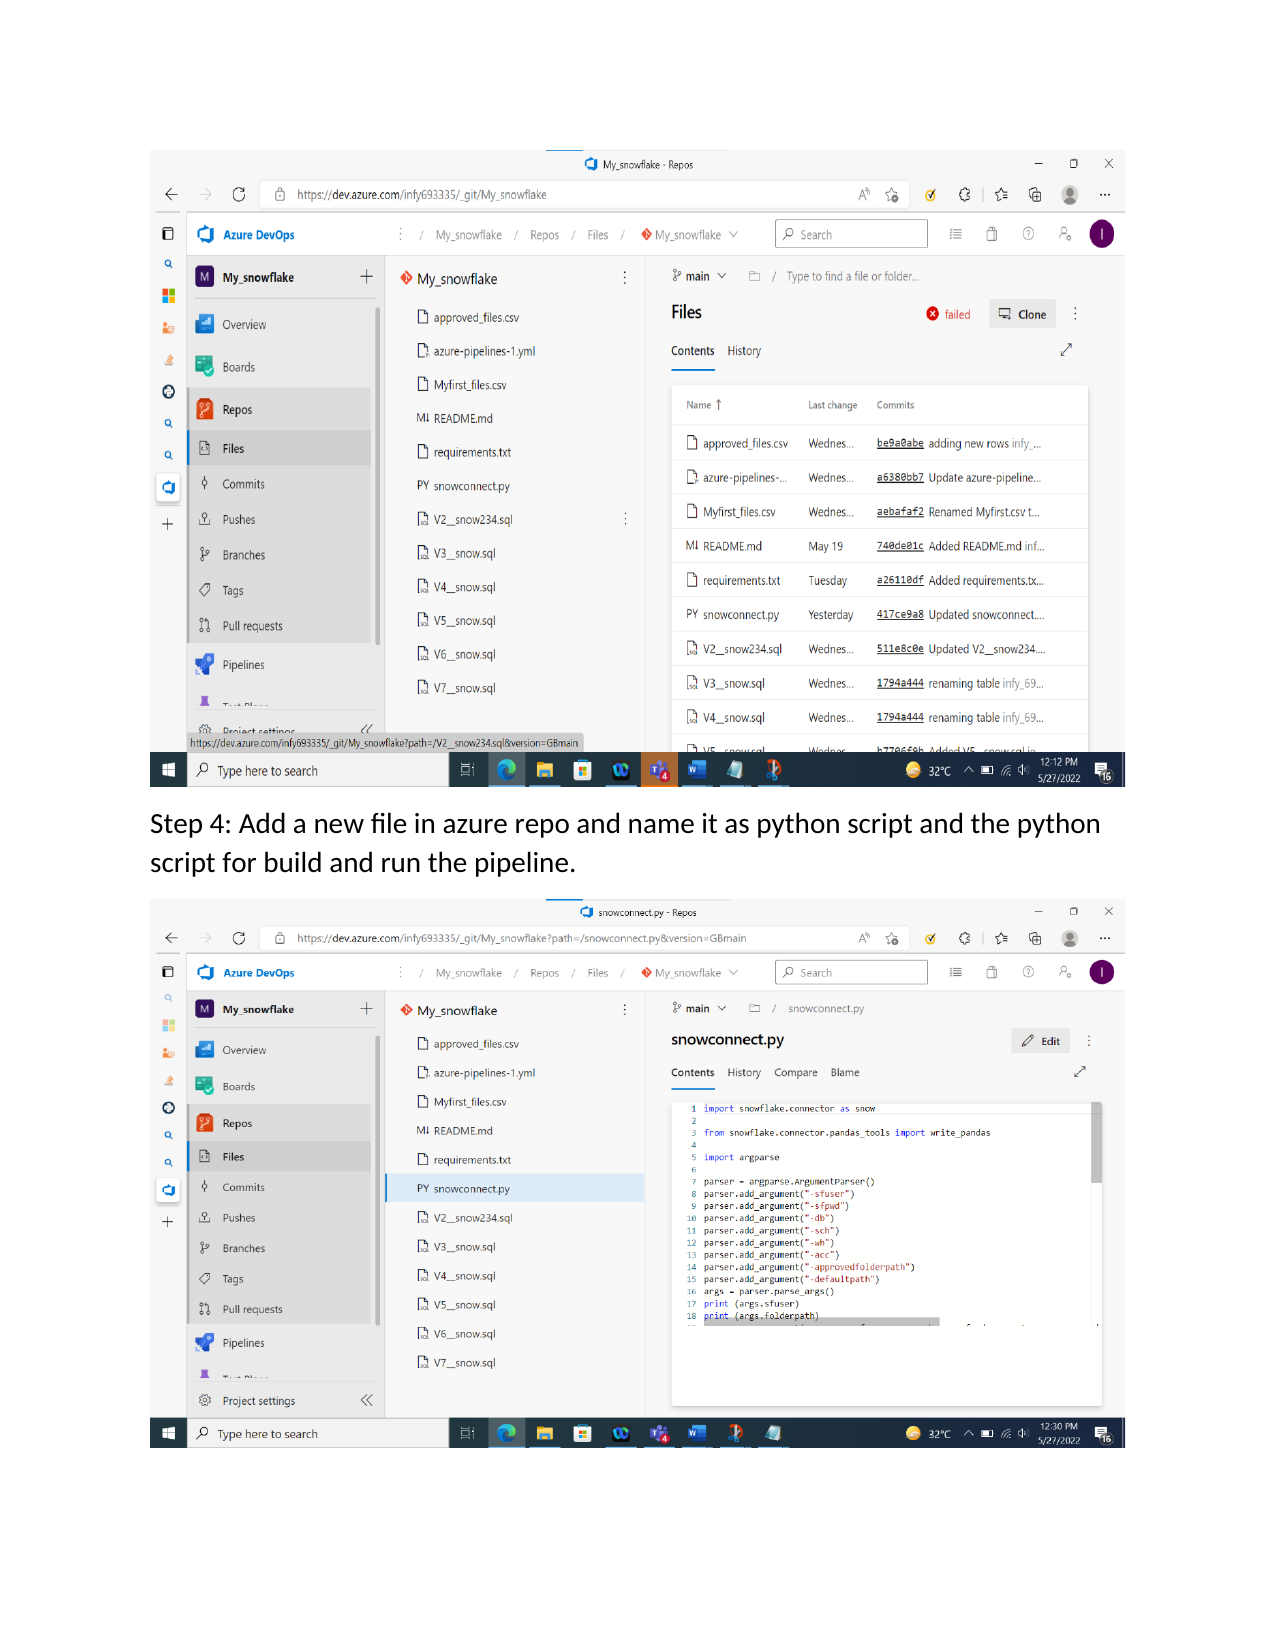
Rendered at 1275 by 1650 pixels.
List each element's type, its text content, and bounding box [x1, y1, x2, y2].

picture [150, 150, 1125, 787]
picture [150, 899, 1125, 1448]
text Step 4: Add a new file in azure repo and name it as python script and the python script for build and run the pipeline. [150, 806, 1125, 880]
